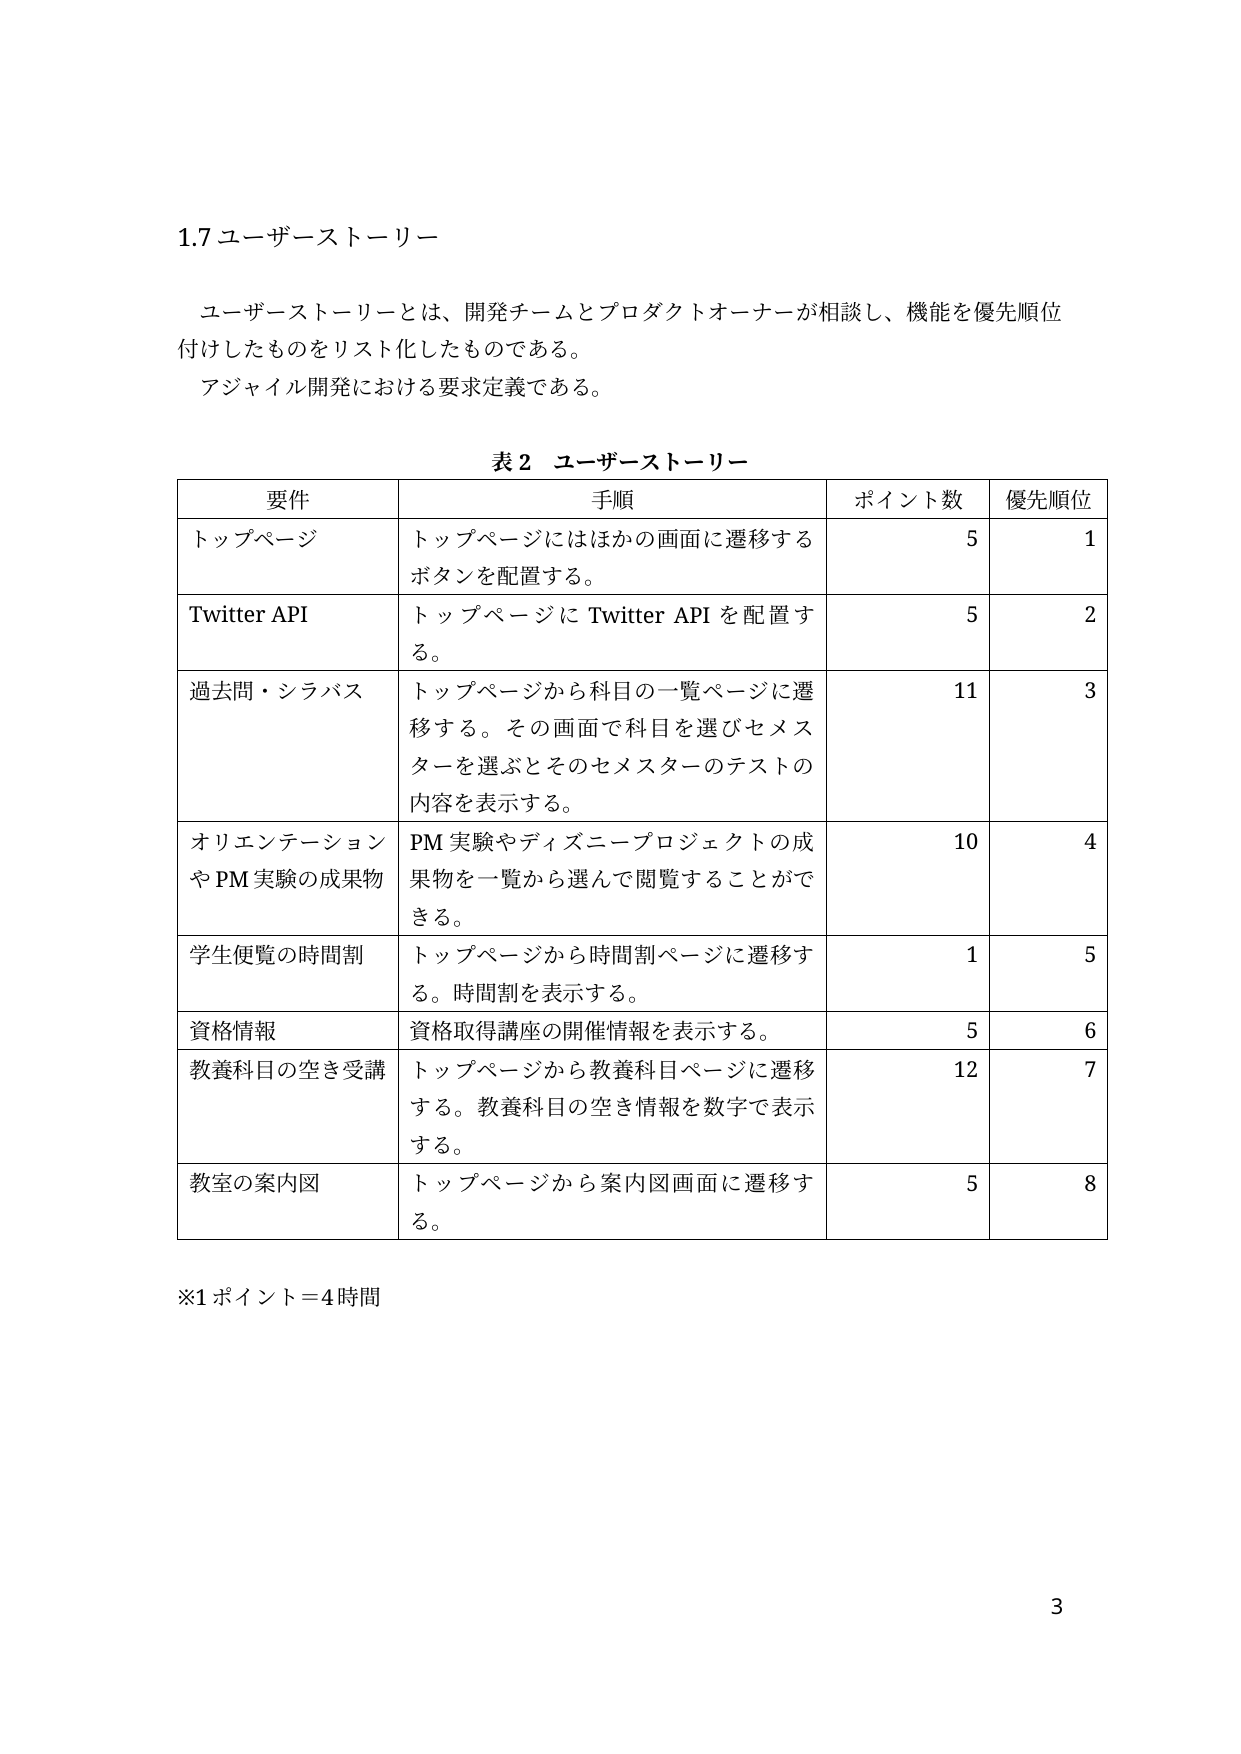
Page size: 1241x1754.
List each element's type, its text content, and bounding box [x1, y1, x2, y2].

table_cell トップページにはほかの画面に遷移するボタンを配置する。 [399, 519, 826, 594]
table_cell 5 [827, 1012, 989, 1049]
table_cell 2 [990, 595, 1107, 670]
table_cell 5 [827, 595, 989, 670]
table_cell 10 [827, 822, 989, 934]
table_cell 1 [827, 936, 989, 1011]
table_cell 7 [990, 1050, 1107, 1163]
table_cell 5 [827, 1164, 989, 1239]
text ユーザーストーリーとは、開発チームとプロダクトオーナーが相談し、機能を優先順位付けしたものをリスト化したものである。 [177, 292, 1063, 367]
table_header 要件 [178, 480, 398, 518]
table_cell トップページ [178, 519, 398, 594]
text ※1ポイント＝4時間 [177, 1277, 1063, 1315]
table_cell 1 [990, 519, 1107, 594]
table_cell オリエンテーションやPM実験の成果物 [178, 822, 398, 934]
text アジャイル開発における要求定義である。 [177, 367, 1063, 404]
table_cell 4 [990, 822, 1107, 934]
table_cell 教室の案内図 [178, 1164, 398, 1239]
table_cell 過去問・シラバス [178, 671, 398, 821]
table_cell 12 [827, 1050, 989, 1163]
table_header 優先順位 [990, 480, 1107, 518]
table_cell 6 [990, 1012, 1107, 1049]
table_cell Twitter API [178, 595, 398, 670]
table_cell トップページにTwitter APIを配置する。 [399, 595, 826, 670]
table_cell 資格取得講座の開催情報を表示する。 [399, 1012, 826, 1049]
table_cell トップページから時間割ページに遷移する。時間割を表示する。 [399, 936, 826, 1011]
table_cell PM実験やディズニープロジェクトの成果物を一覧から選んで閲覧することができる。 [399, 822, 826, 934]
table_header 手順 [399, 480, 826, 518]
table_cell 8 [990, 1164, 1107, 1239]
table_cell 資格情報 [178, 1012, 398, 1049]
table_cell 5 [827, 519, 989, 594]
table_cell 学生便覧の時間割 [178, 936, 398, 1011]
table_cell 3 [990, 671, 1107, 821]
subtitle 1.7ユーザーストーリー [177, 217, 1063, 254]
table_cell トップページから科目の一覧ページに遷移する。その画面で科目を選びセメスターを選ぶとそのセメスターのテストの内容を表示する。 [399, 671, 826, 821]
table_cell 11 [827, 671, 989, 821]
table_cell 教養科目の空き受講 [178, 1050, 398, 1163]
table_cell トップページから教養科目ページに遷移する。教養科目の空き情報を数字で表示する。 [399, 1050, 826, 1163]
table_cell トップページから案内図画面に遷移する。 [399, 1164, 826, 1239]
table_header ポイント数 [827, 480, 989, 518]
table_cell 5 [990, 936, 1107, 1011]
